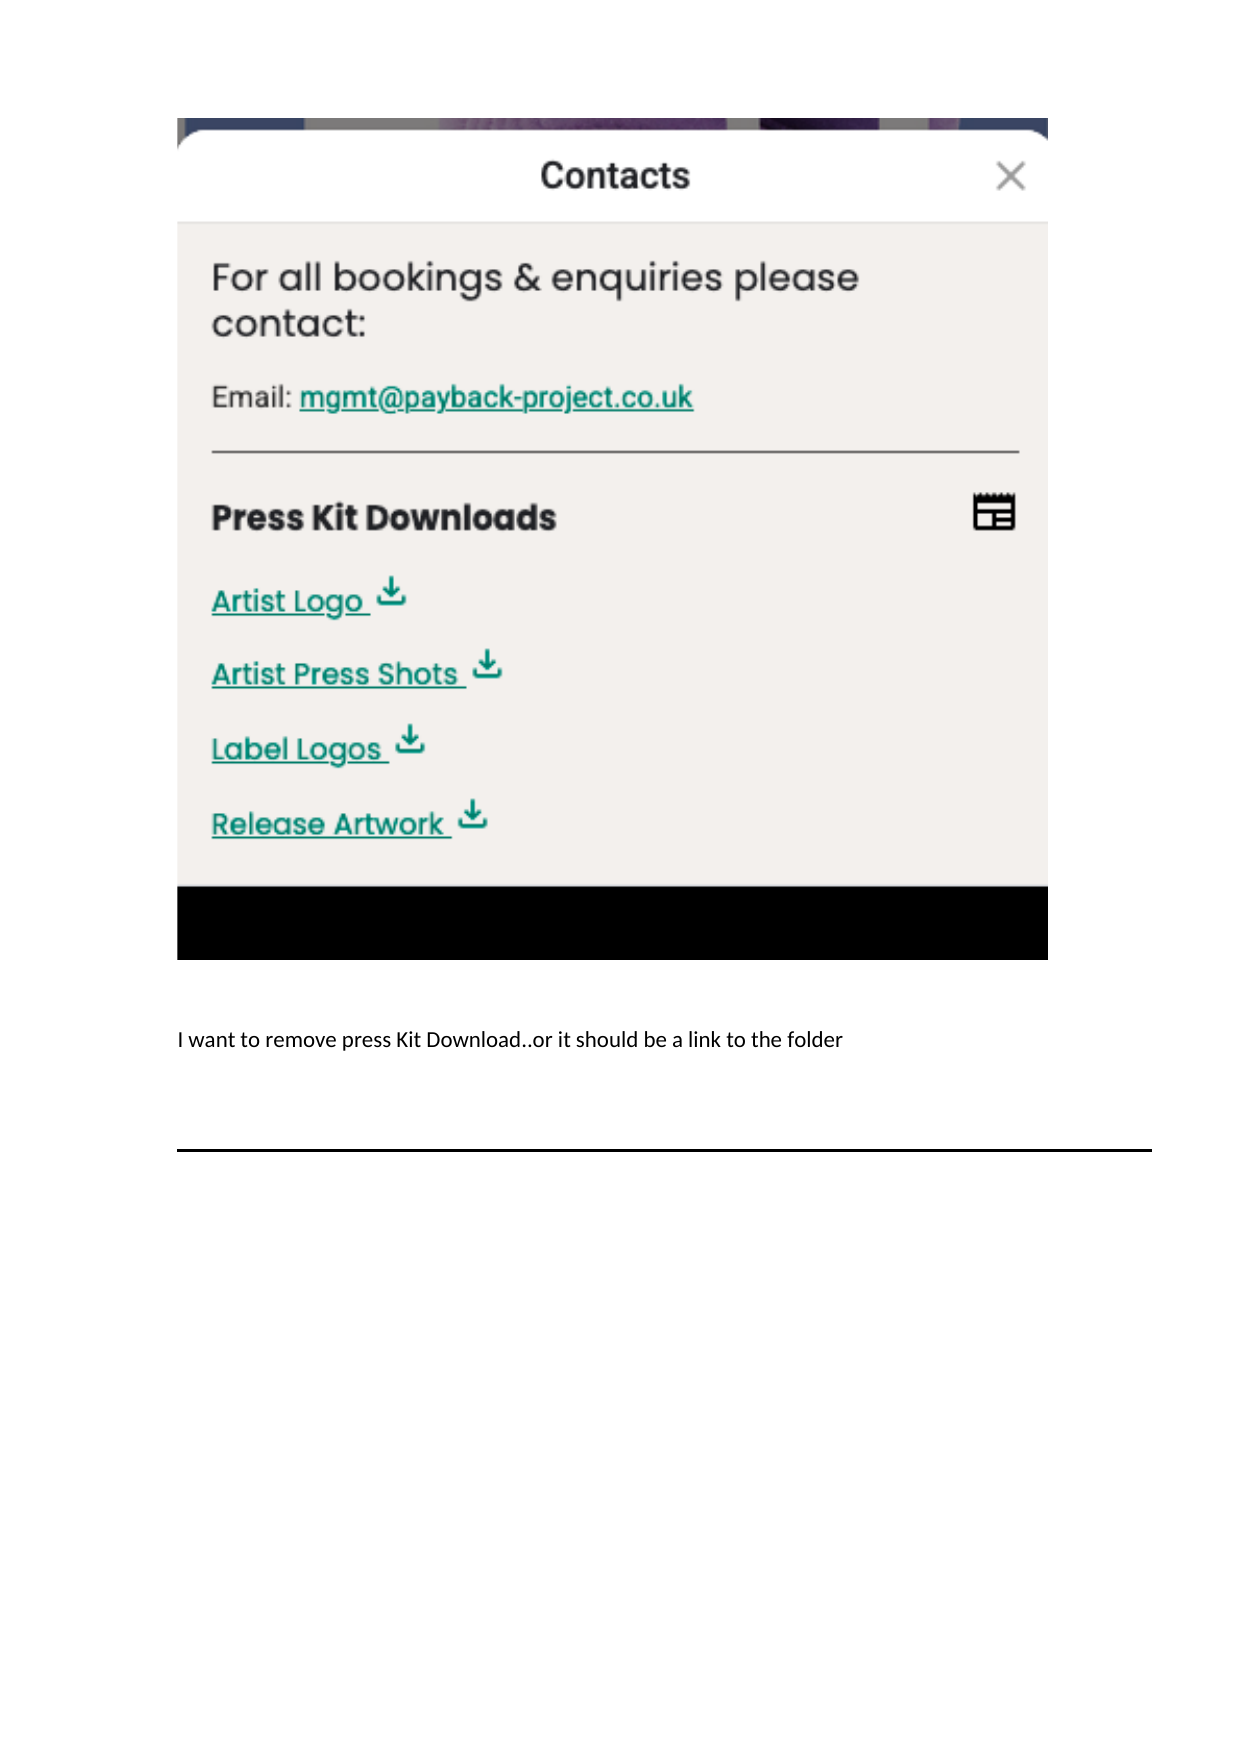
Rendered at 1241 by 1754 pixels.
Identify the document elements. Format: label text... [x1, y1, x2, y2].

text I want to remove press Kit Download..or it should be a link to the folder [177, 1026, 1152, 1053]
picture [177, 118, 1048, 960]
